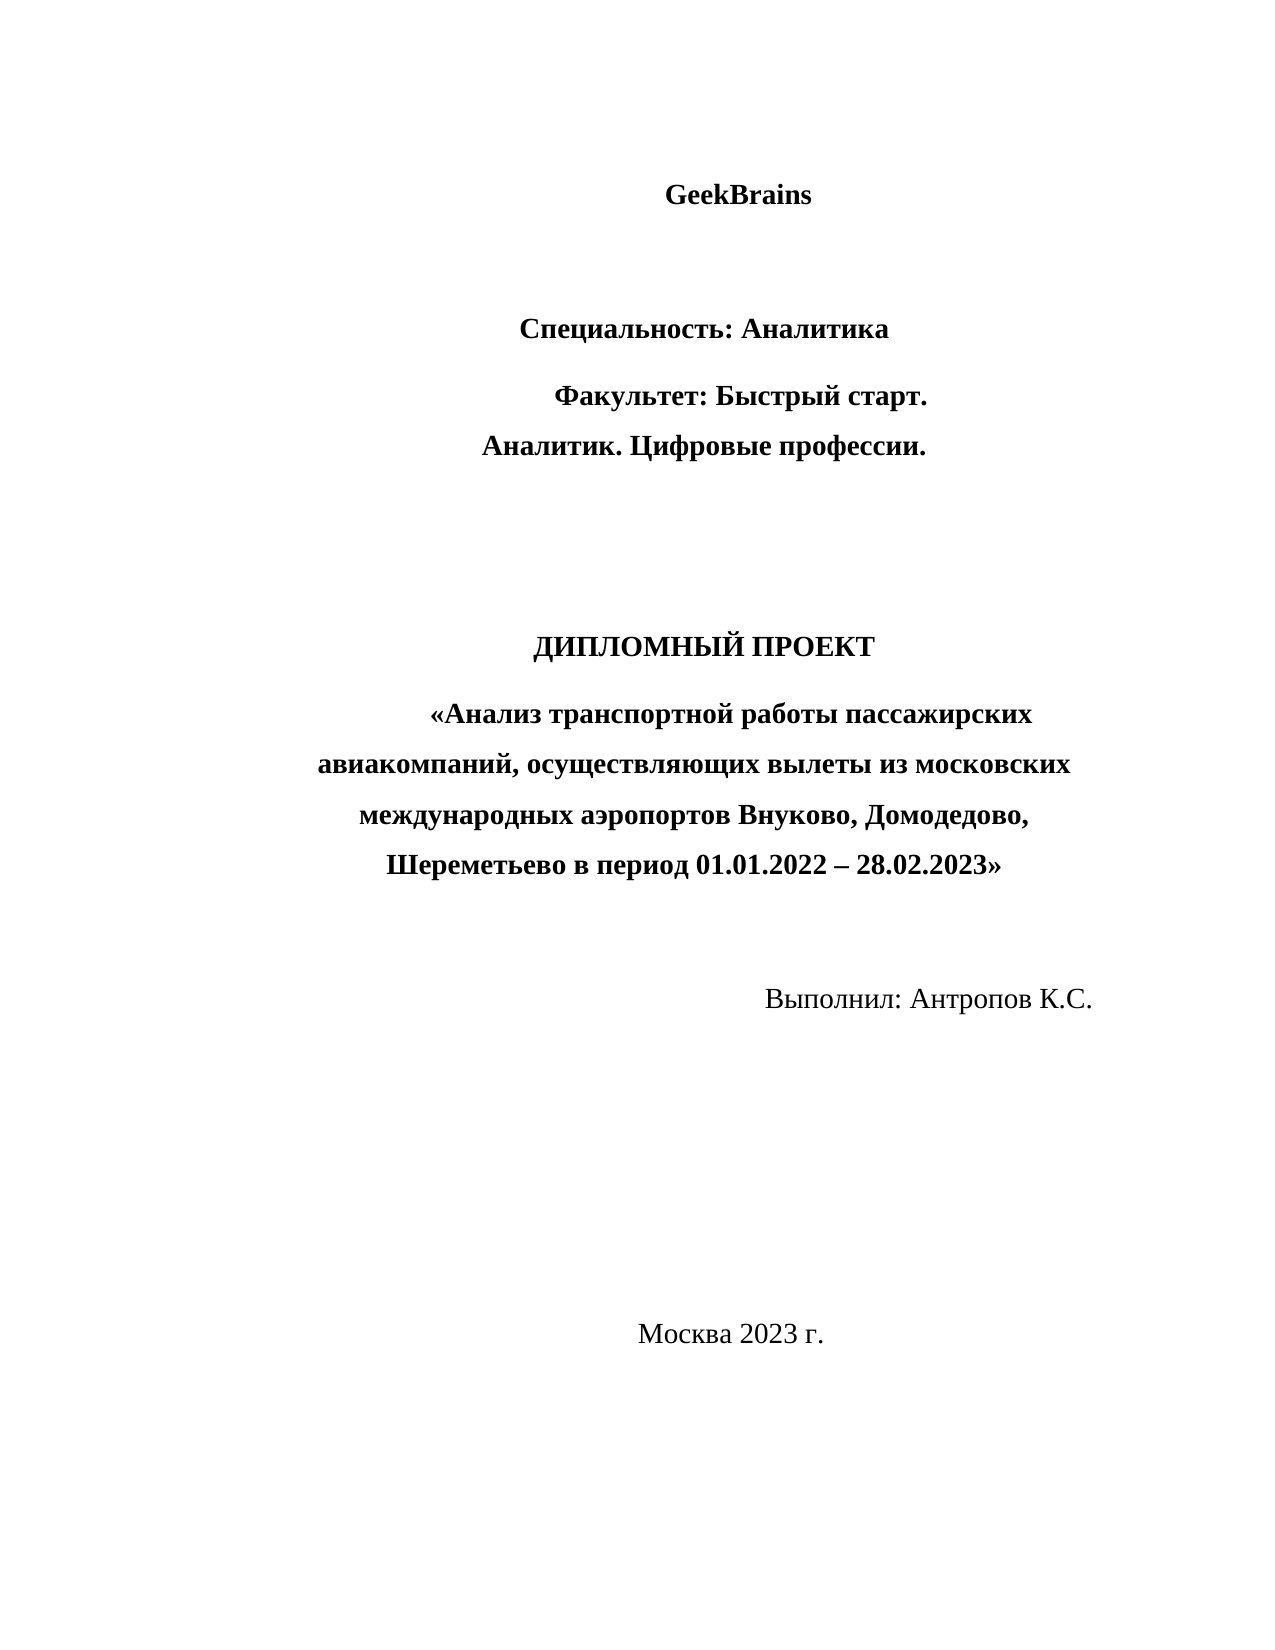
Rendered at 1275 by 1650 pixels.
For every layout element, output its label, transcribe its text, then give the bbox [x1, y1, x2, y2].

text Специальность: Аналитика [399, 311, 935, 345]
text Факультет: Быстрый старт. Аналитик. Цифровые профессии. [473, 378, 935, 462]
text Выполнил: Антропов К.С. [295, 981, 1093, 1015]
text Москва 2023 г. [295, 1316, 1093, 1350]
text GeekBrains [310, 177, 1093, 211]
text «Анализ транспортной работы пассажирских авиакомпаний, осуществляющих вылеты из московских международных аэропортов Внуково, Домодедово, Шереметьево в период 01.01.2022 – 28.02.2023» [295, 696, 1093, 881]
text ДИПЛОМНЫЙ ПРОЕКТ [399, 629, 935, 663]
